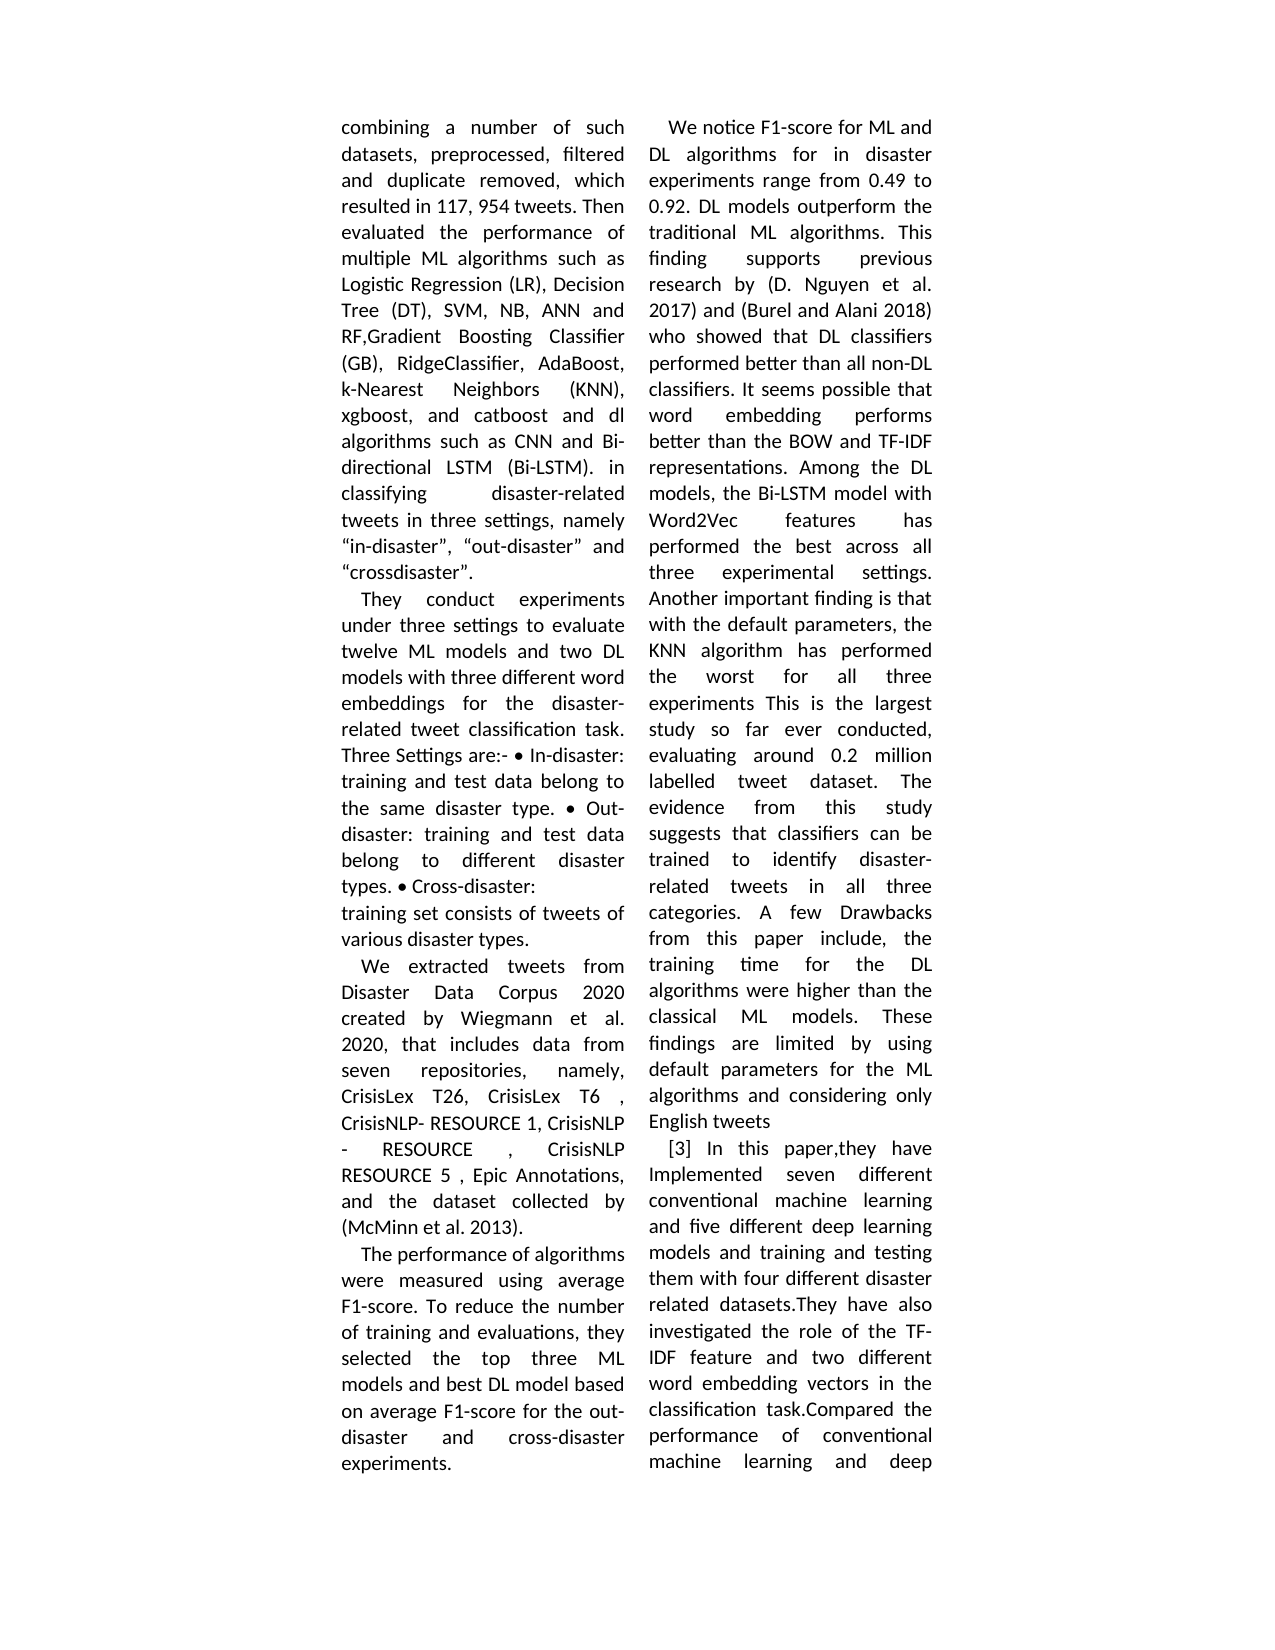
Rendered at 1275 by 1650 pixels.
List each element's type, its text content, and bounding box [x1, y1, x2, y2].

text We extracted tweets from Disaster Data Corpus 2020 created by Wiegmann et al. 2020, that includes data from seven repositories, namely, CrisisLex T26, CrisisLex T6 , CrisisNLP- RESOURCE 1, CrisisNLP - RESOURCE , CrisisNLP RESOURCE 5 , Epic Annotations, and the dataset collected by (McMinn et al. 2013). [341, 953, 625, 1240]
text We notice F1-score for ML and DL algorithms for in disaster experiments range from 0.49 to 0.92. DL models outperform the traditional ML algorithms. This finding supports previous research by (D. Nguyen et al. 2017) and (Burel and Alani 2018) who showed that DL classifiers performed better than all non-DL classifiers. It seems possible that word embedding performs better than the BOW and TF-IDF representations. Among the DL models, the Bi-LSTM model with Word2Vec features has performed the best across all three experimental settings. Another important finding is that with the default parameters, the KNN algorithm has performed the worst for all three experiments This is the largest study so far ever conducted, evaluating around 0.2 million labelled tweet dataset. The evidence from this study suggests that classifiers can be trained to identify disaster-related tweets in all three categories. A few Drawbacks from this paper include, the training time for the DL algorithms were higher than the classical ML models. These findings are limited by using default parameters for the ML algorithms and considering only English tweets [648, 114, 932, 1133]
text They conduct experiments under three settings to evaluate twelve ML models and two DL models with three different word embeddings for the disaster-related tweet classification task. Three Settings are:- • In-disaster: training and test data belong to the same disaster type. • Out-disaster: training and test data belong to different disaster types. • Cross-disaster: [341, 586, 625, 899]
text The performance of algorithms were measured using average F1-score. To reduce the number of training and evaluations, they selected the top three ML models and best DL model based on average F1-score for the out-disaster and cross-disaster experiments. [341, 1241, 625, 1476]
text training set consists of tweets of various disaster types. [341, 900, 625, 952]
